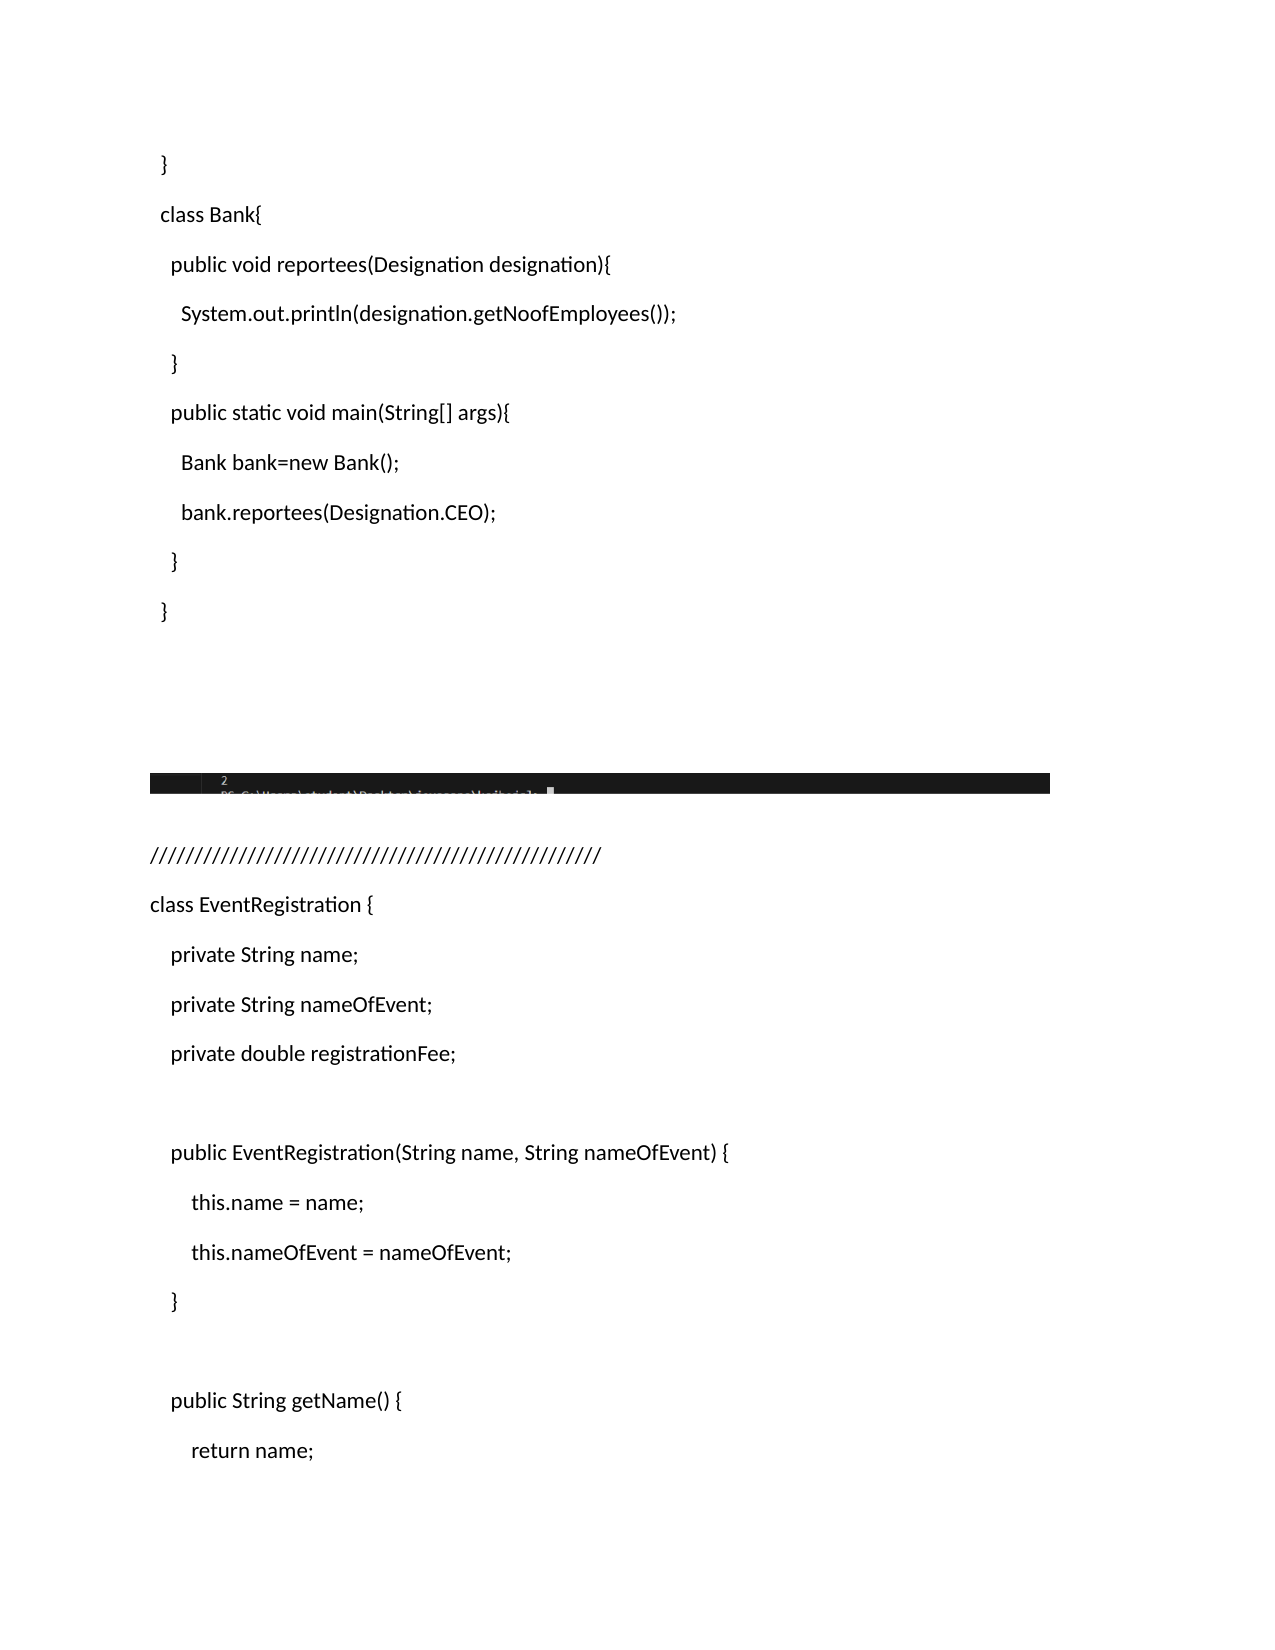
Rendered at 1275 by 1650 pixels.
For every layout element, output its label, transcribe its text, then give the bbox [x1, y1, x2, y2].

text public static void main(String[] args){ [150, 398, 1125, 427]
text class Bank{ [150, 199, 1125, 228]
text } [150, 348, 1125, 377]
text this.name = name; [150, 1187, 1125, 1216]
text } [150, 547, 1125, 575]
text Bank bank=new Bank(); [150, 447, 1125, 476]
text class EventRegistration { [150, 890, 1125, 919]
text return name; [150, 1435, 1125, 1464]
text /////////////////////////////////////////////////// [150, 840, 1125, 869]
text this.nameOfEvent = nameOfEvent; [150, 1237, 1125, 1266]
text } [150, 150, 1125, 179]
text private double registrationFee; [150, 1039, 1125, 1067]
text System.out.println(designation.getNoofEmployees()); [150, 299, 1125, 327]
text public void reportees(Designation designation){ [150, 249, 1125, 278]
text } [150, 1287, 1125, 1315]
text private String name; [150, 939, 1125, 968]
text bank.reportees(Designation.CEO); [150, 497, 1125, 526]
text public String getName() { [150, 1386, 1125, 1414]
text private String nameOfEvent; [150, 989, 1125, 1018]
text public EventRegistration(String name, String nameOfEvent) { [150, 1138, 1125, 1167]
text } [150, 596, 1125, 625]
